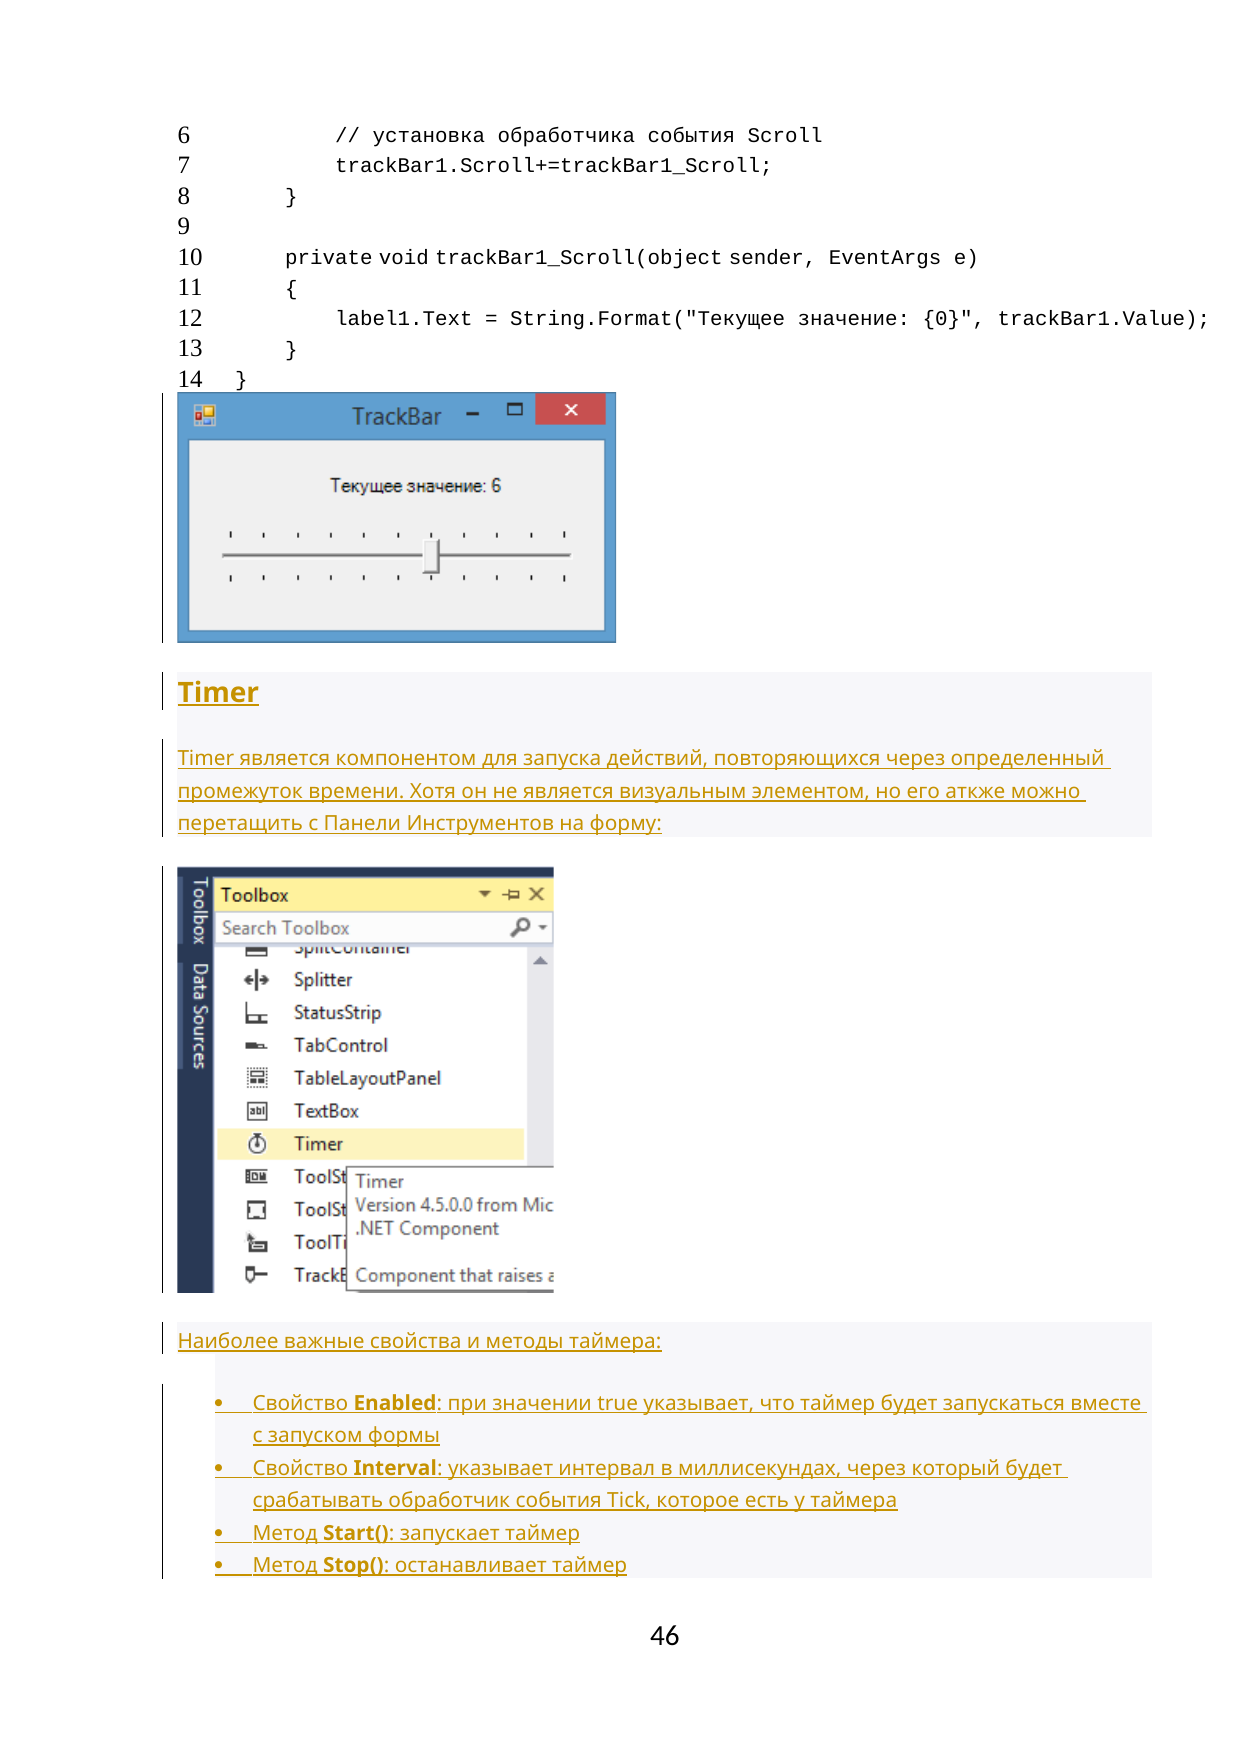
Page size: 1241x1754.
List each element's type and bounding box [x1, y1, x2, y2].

table_header [177, 118, 235, 392]
picture [177, 392, 617, 643]
picture [177, 866, 554, 1293]
table_header [235, 118, 1240, 393]
